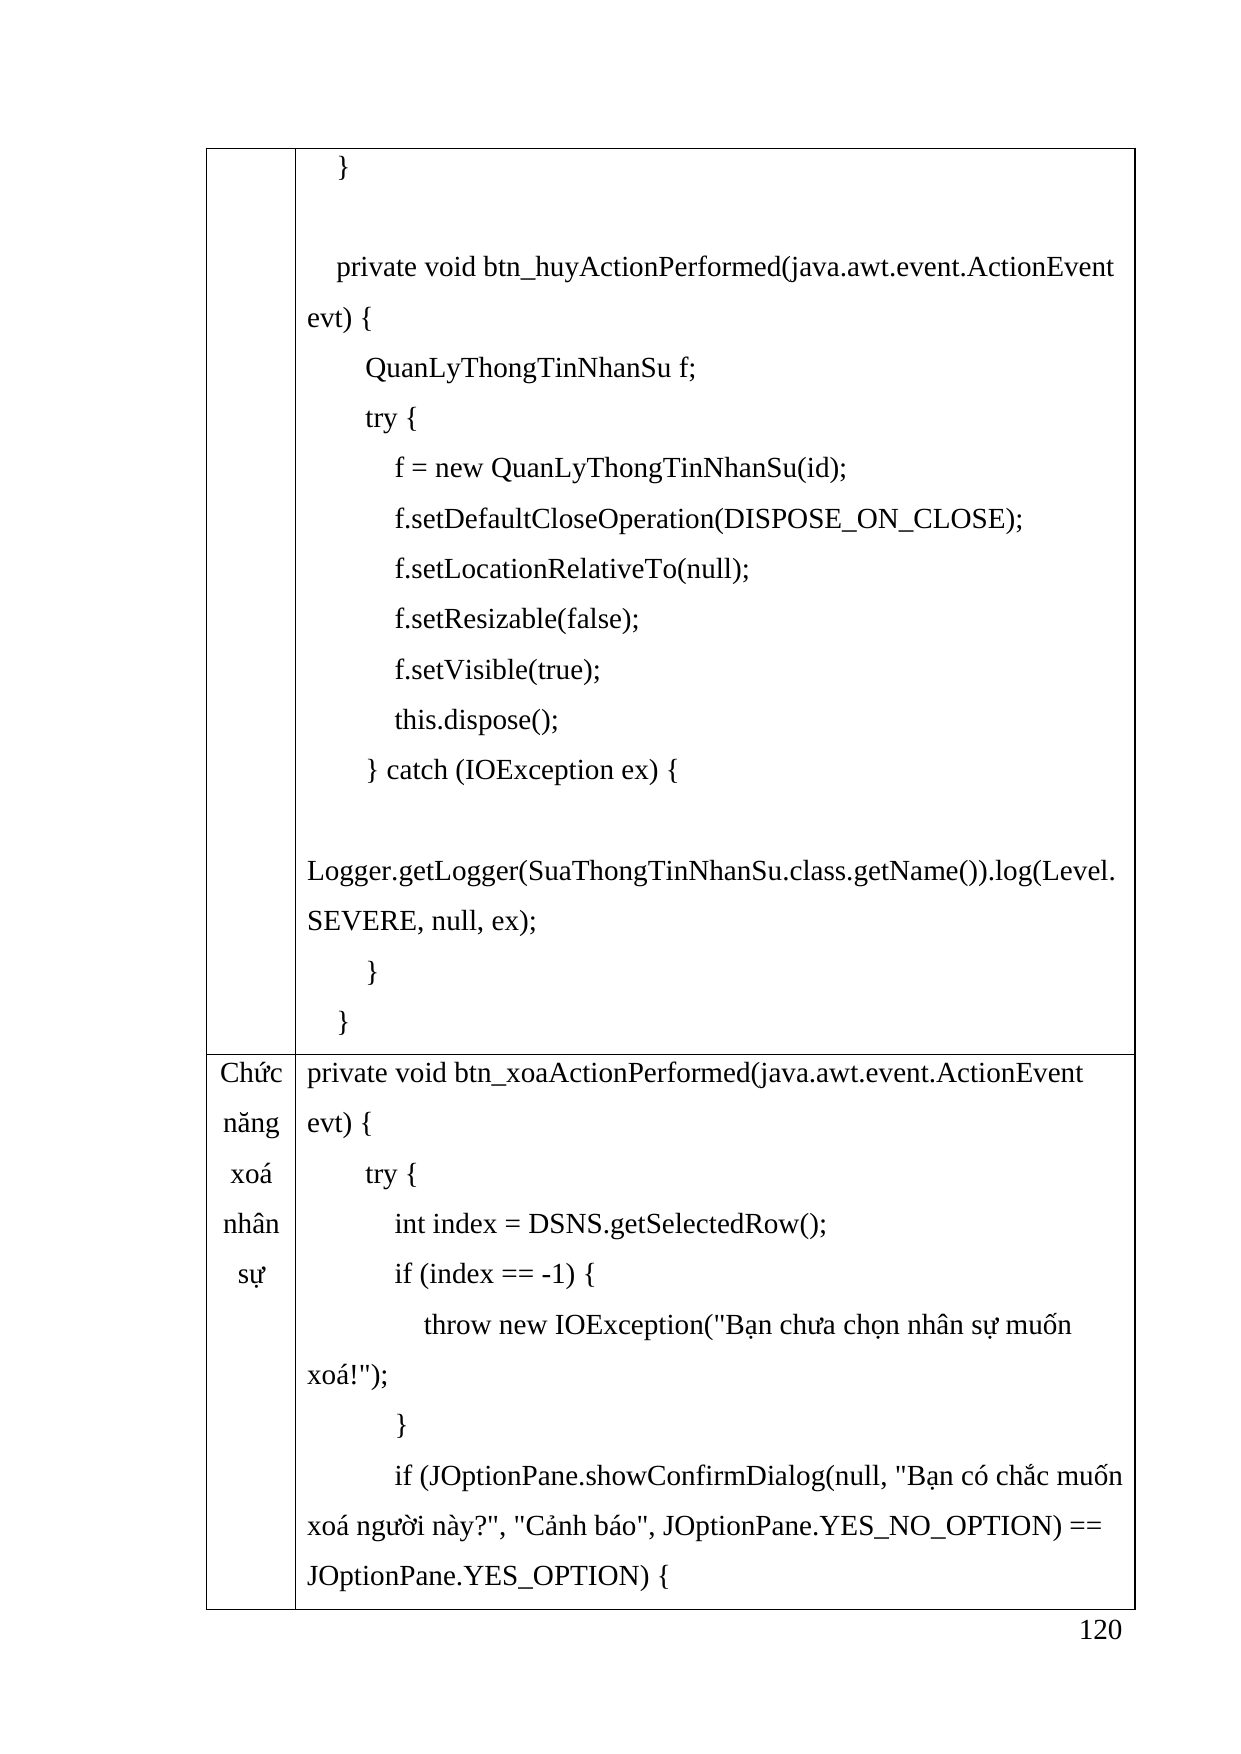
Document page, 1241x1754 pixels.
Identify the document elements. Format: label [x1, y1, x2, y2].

table_cell [207, 1055, 295, 1609]
table_cell [207, 149, 295, 1054]
table_cell [296, 1055, 1134, 1609]
table_cell [296, 149, 1134, 1054]
